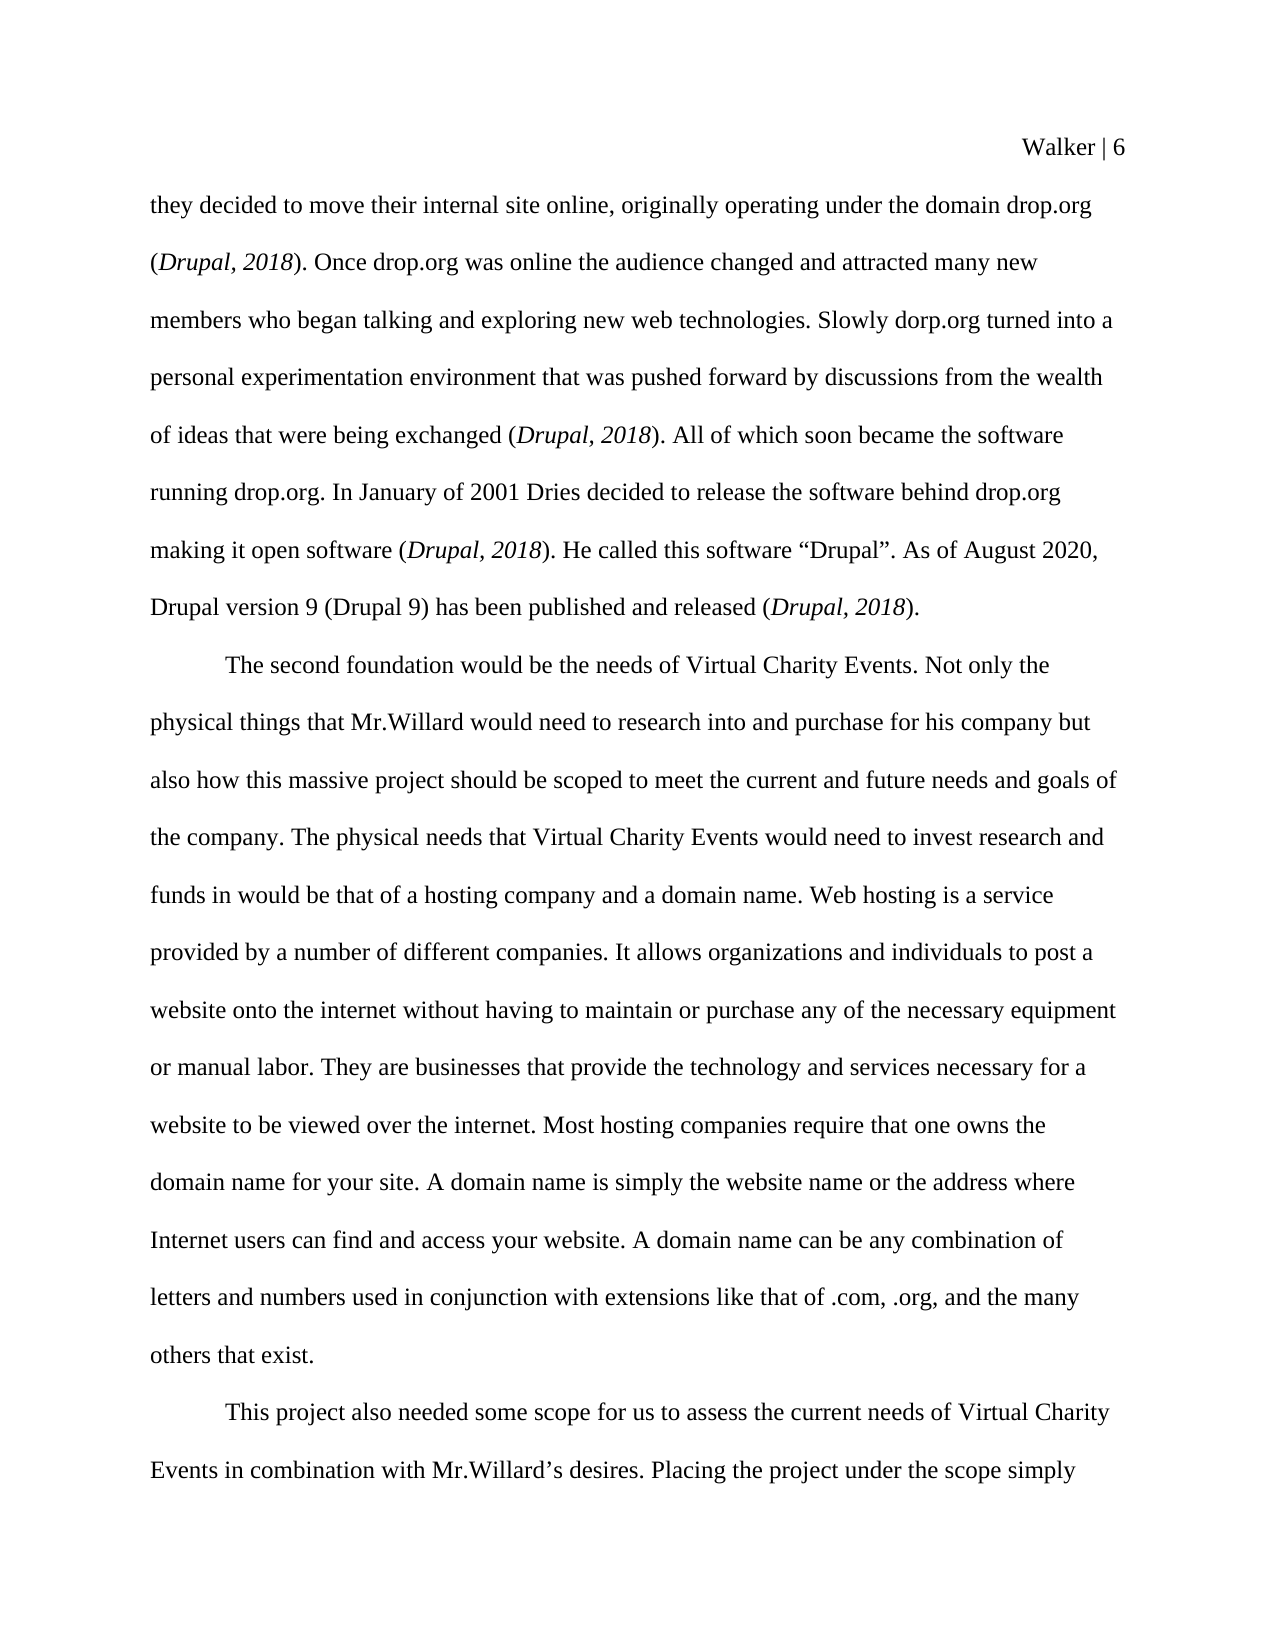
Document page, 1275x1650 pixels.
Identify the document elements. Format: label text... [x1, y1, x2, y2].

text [150, 190, 1125, 621]
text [150, 1397, 1125, 1484]
text The second foundation would be the needs of Virtual Charity Events. Not only the physical things that Mr.Willard would need to research into and purchase for his company but also how this massive project should be scoped to meet the current and future needs and goals of the company. The physical needs that Virtual Charity Events would need to invest research and funds in would be that of a hosting company and a domain name. Web hosting is a service provided by a number of different companies. It allows organizations and individuals to post a website onto the internet without having to maintain or purchase any of the necessary equipment or manual labor. They are businesses that provide the technology and services necessary for a website to be viewed over the internet. Most hosting companies require that one owns the domain name for your site. A domain name is simply the website name or the address where Internet users can find and access your website. A domain name can be any combination of letters and numbers used in conjunction with extensions like that of .com, .org, and the many others that exist. [150, 650, 1125, 1369]
